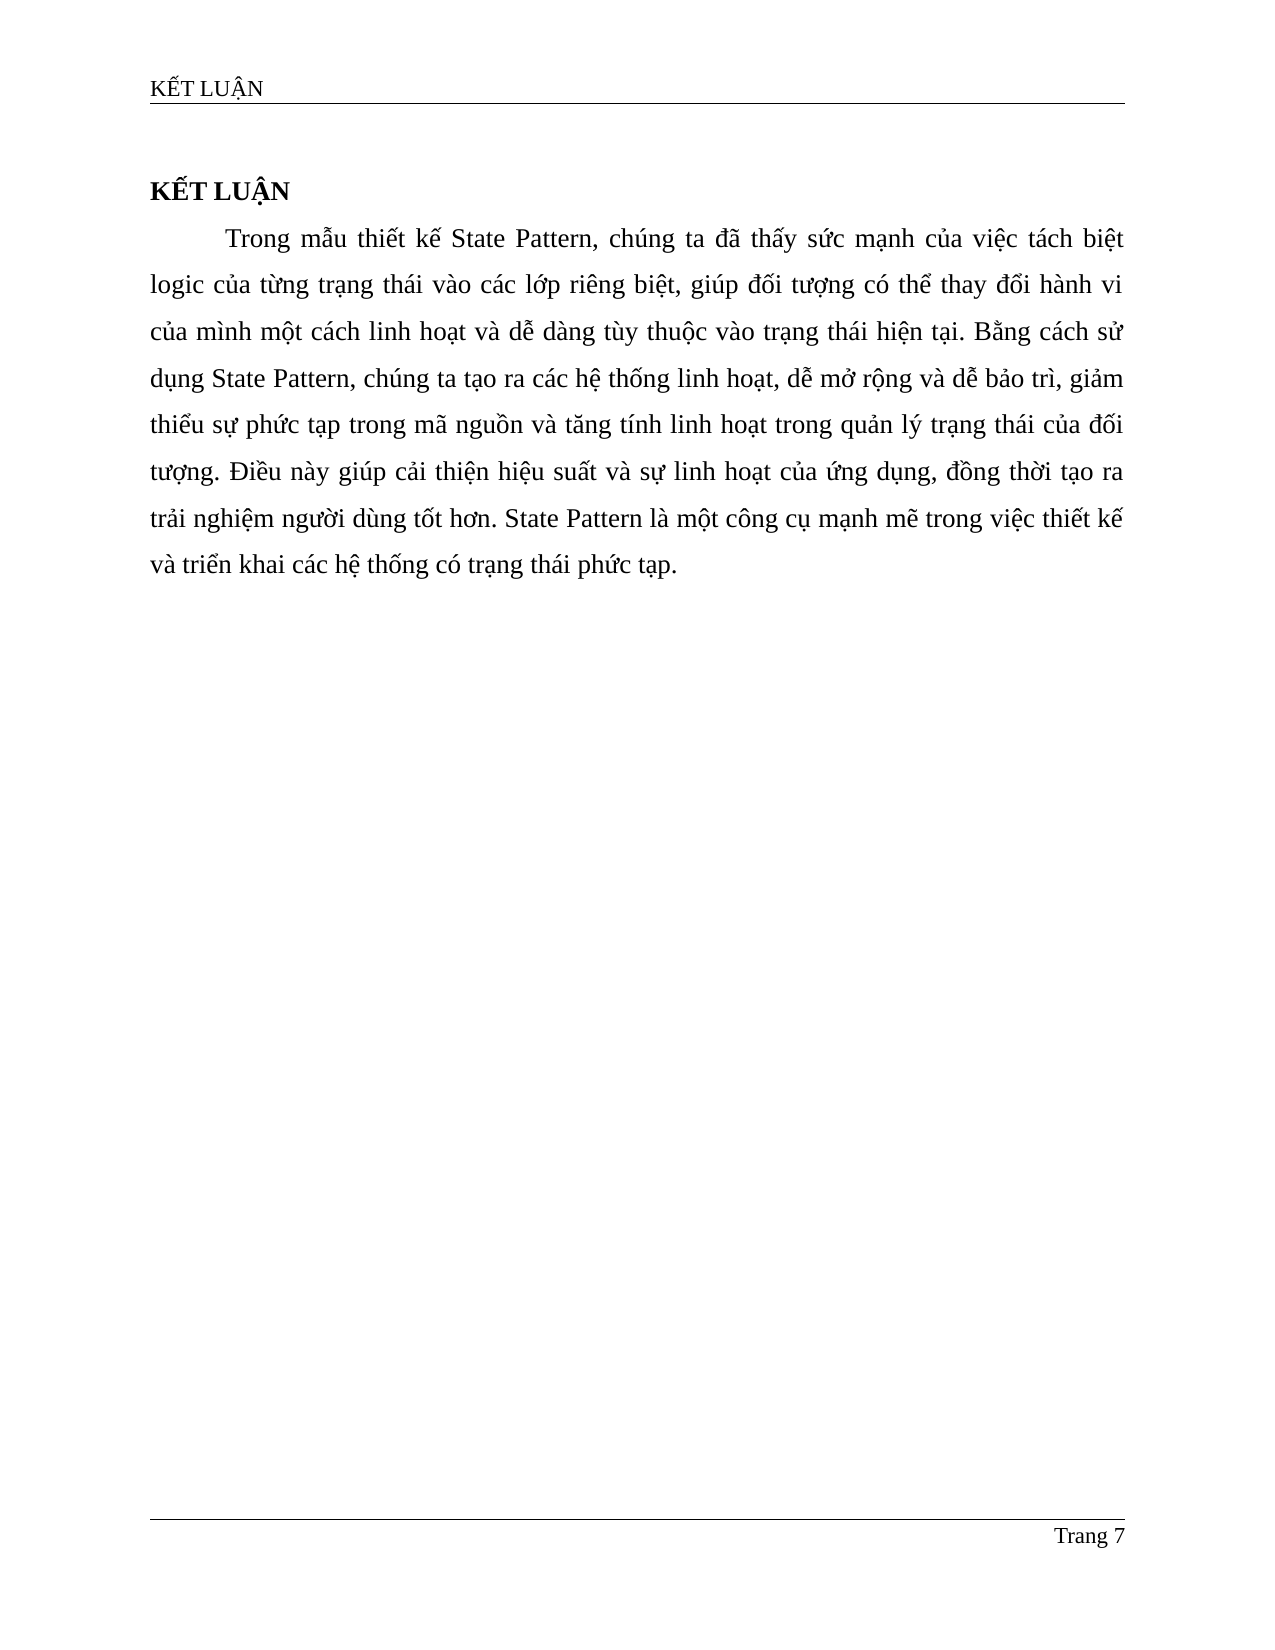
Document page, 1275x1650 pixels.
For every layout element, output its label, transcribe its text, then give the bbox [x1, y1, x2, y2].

text Trong mẫu thiết kế State Pattern, chúng ta đã thấy sức mạnh của việc tách biệt logic của từng trạng thái vào các lớp riêng biệt, giúp đối tượng có thể thay đổi hành vi của mình một cách linh hoạt và dễ dàng tùy thuộc vào trạng thái hiện tại. Bằng cách sử dụng State Pattern, chúng ta tạo ra các hệ thống linh hoạt, dễ mở rộng và dễ bảo trì, giảm thiểu sự phức tạp trong mã nguồn và tăng tính linh hoạt trong quản lý trạng thái của đối tượng. Điều này giúp cải thiện hiệu suất và sự linh hoạt của ứng dụng, đồng thời tạo ra trải nghiệm người dùng tốt hơn. State Pattern là một công cụ mạnh mẽ trong việc thiết kế và triển khai các hệ thống có trạng thái phức tạp. [150, 222, 1125, 579]
text KẾT LUẬN [150, 175, 1125, 206]
